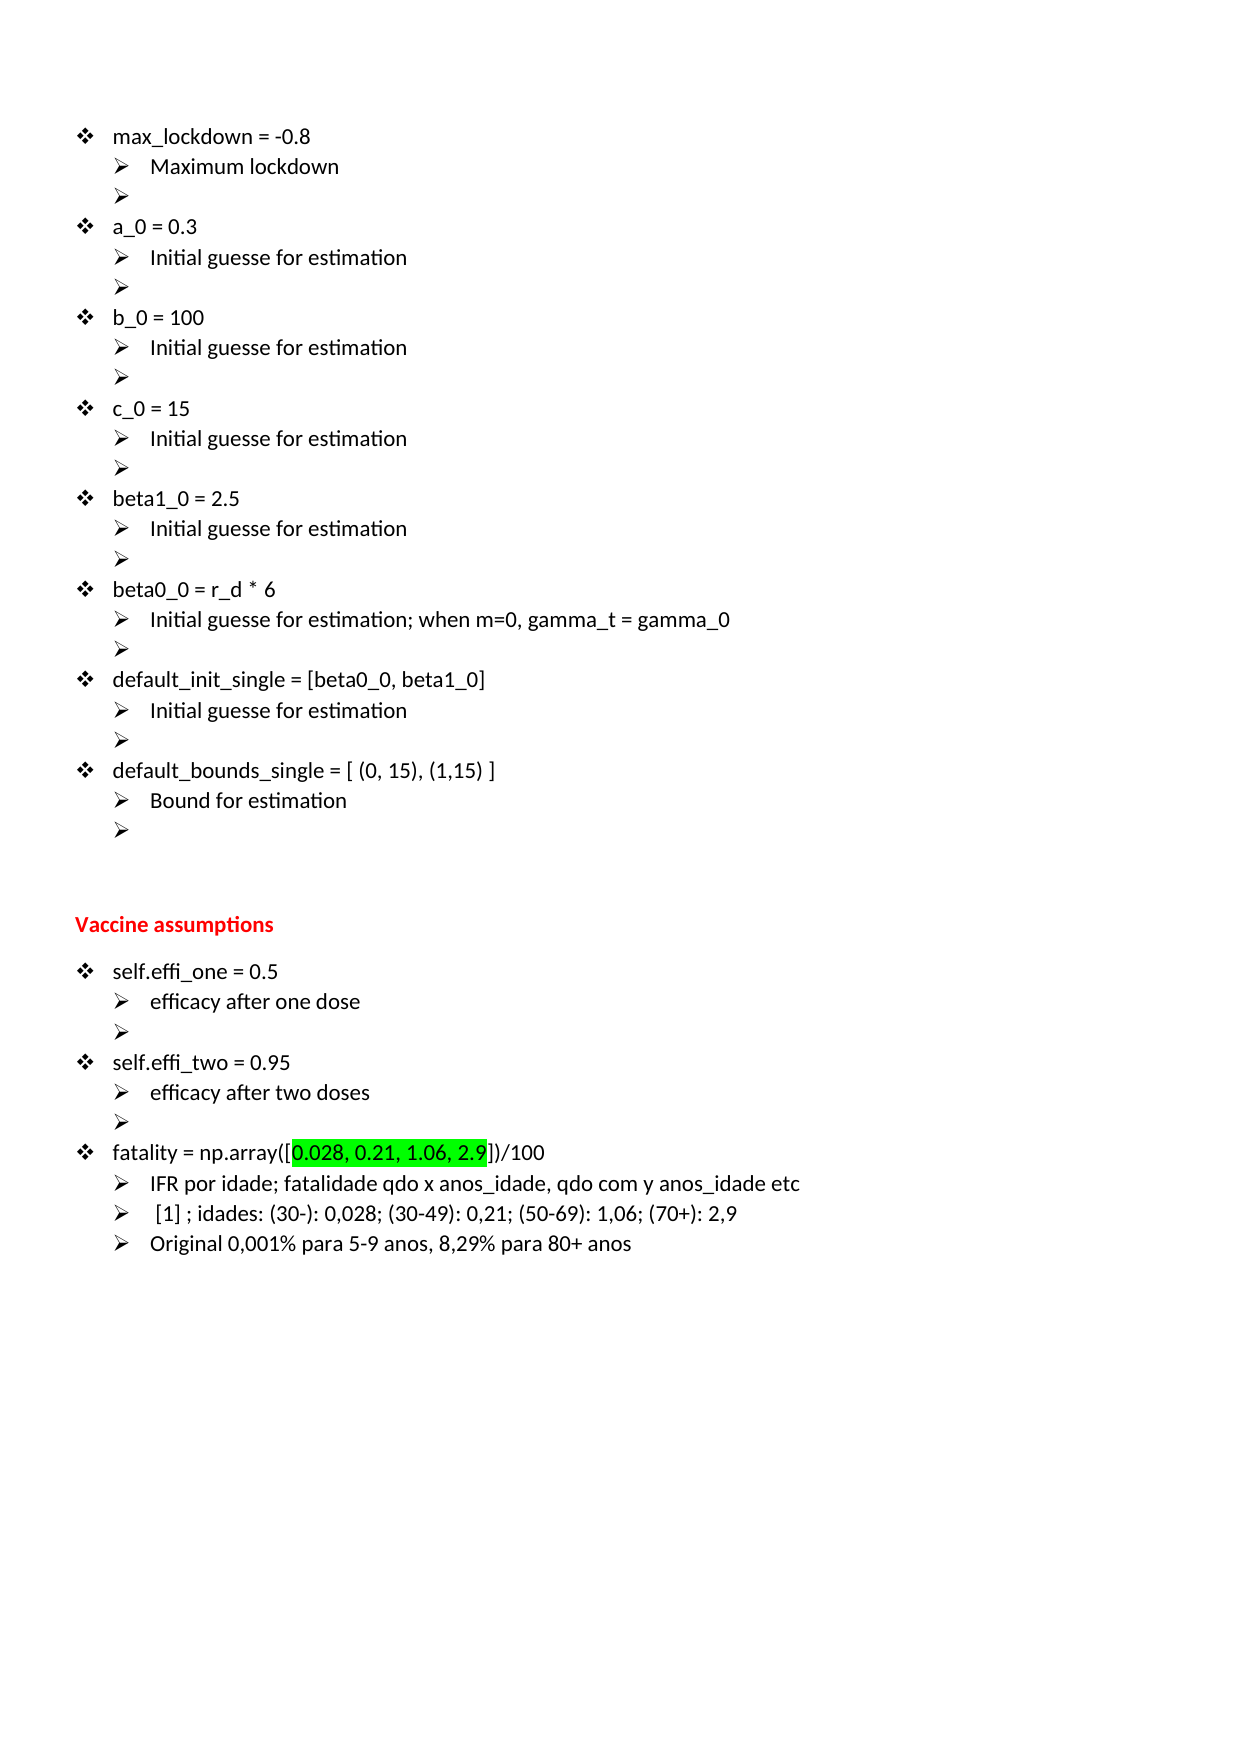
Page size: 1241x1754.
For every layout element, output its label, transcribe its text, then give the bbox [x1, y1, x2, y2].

list Initial guesse for estimation [112, 696, 1165, 724]
list self.effi_two = 0.95 [75, 1048, 1165, 1076]
list fatality = np.array([0.028, 0.21, 1.06, 2.9])/100 [75, 1138, 1165, 1167]
list Initial guesse for estimation [112, 424, 1165, 452]
list IFR por idade; fatalidade qdo x anos_idade, qdo com y anos_idade etc [112, 1169, 1165, 1197]
list Maximum lockdown [112, 152, 1165, 180]
list Initial guesse for estimation; when m=0, gamma_t = gamma_0 [112, 605, 1165, 633]
list beta0_0 = r_d * 6 [75, 575, 1165, 603]
list a_0 = 0.3 [75, 212, 1165, 241]
list Initial guesse for estimation [112, 243, 1165, 271]
list beta1_0 = 2.5 [75, 484, 1165, 512]
text Vaccine assumptions [75, 910, 1165, 938]
list max_lockdown = -0.8 [75, 122, 1165, 150]
list Bound for estimation [112, 786, 1165, 814]
list [1] ; idades: (30-): 0,028; (30-49): 0,21; (50-69): 1,06; (70+): 2,9 [112, 1199, 1165, 1227]
list default_bounds_single = [ (0, 15), (1,15) ] [75, 756, 1165, 784]
list efficacy after one dose [112, 987, 1165, 1016]
list Initial guesse for estimation [112, 514, 1165, 543]
list self.effi_one = 0.5 [75, 957, 1165, 985]
list Initial guesse for estimation [112, 333, 1165, 361]
list efficacy after two doses [112, 1078, 1165, 1106]
list Original 0,001% para 5-9 anos, 8,29% para 80+ anos [112, 1229, 1165, 1257]
list c_0 = 15 [75, 394, 1165, 422]
list b_0 = 100 [75, 303, 1165, 331]
list default_init_single = [beta0_0, beta1_0] [75, 666, 1165, 694]
